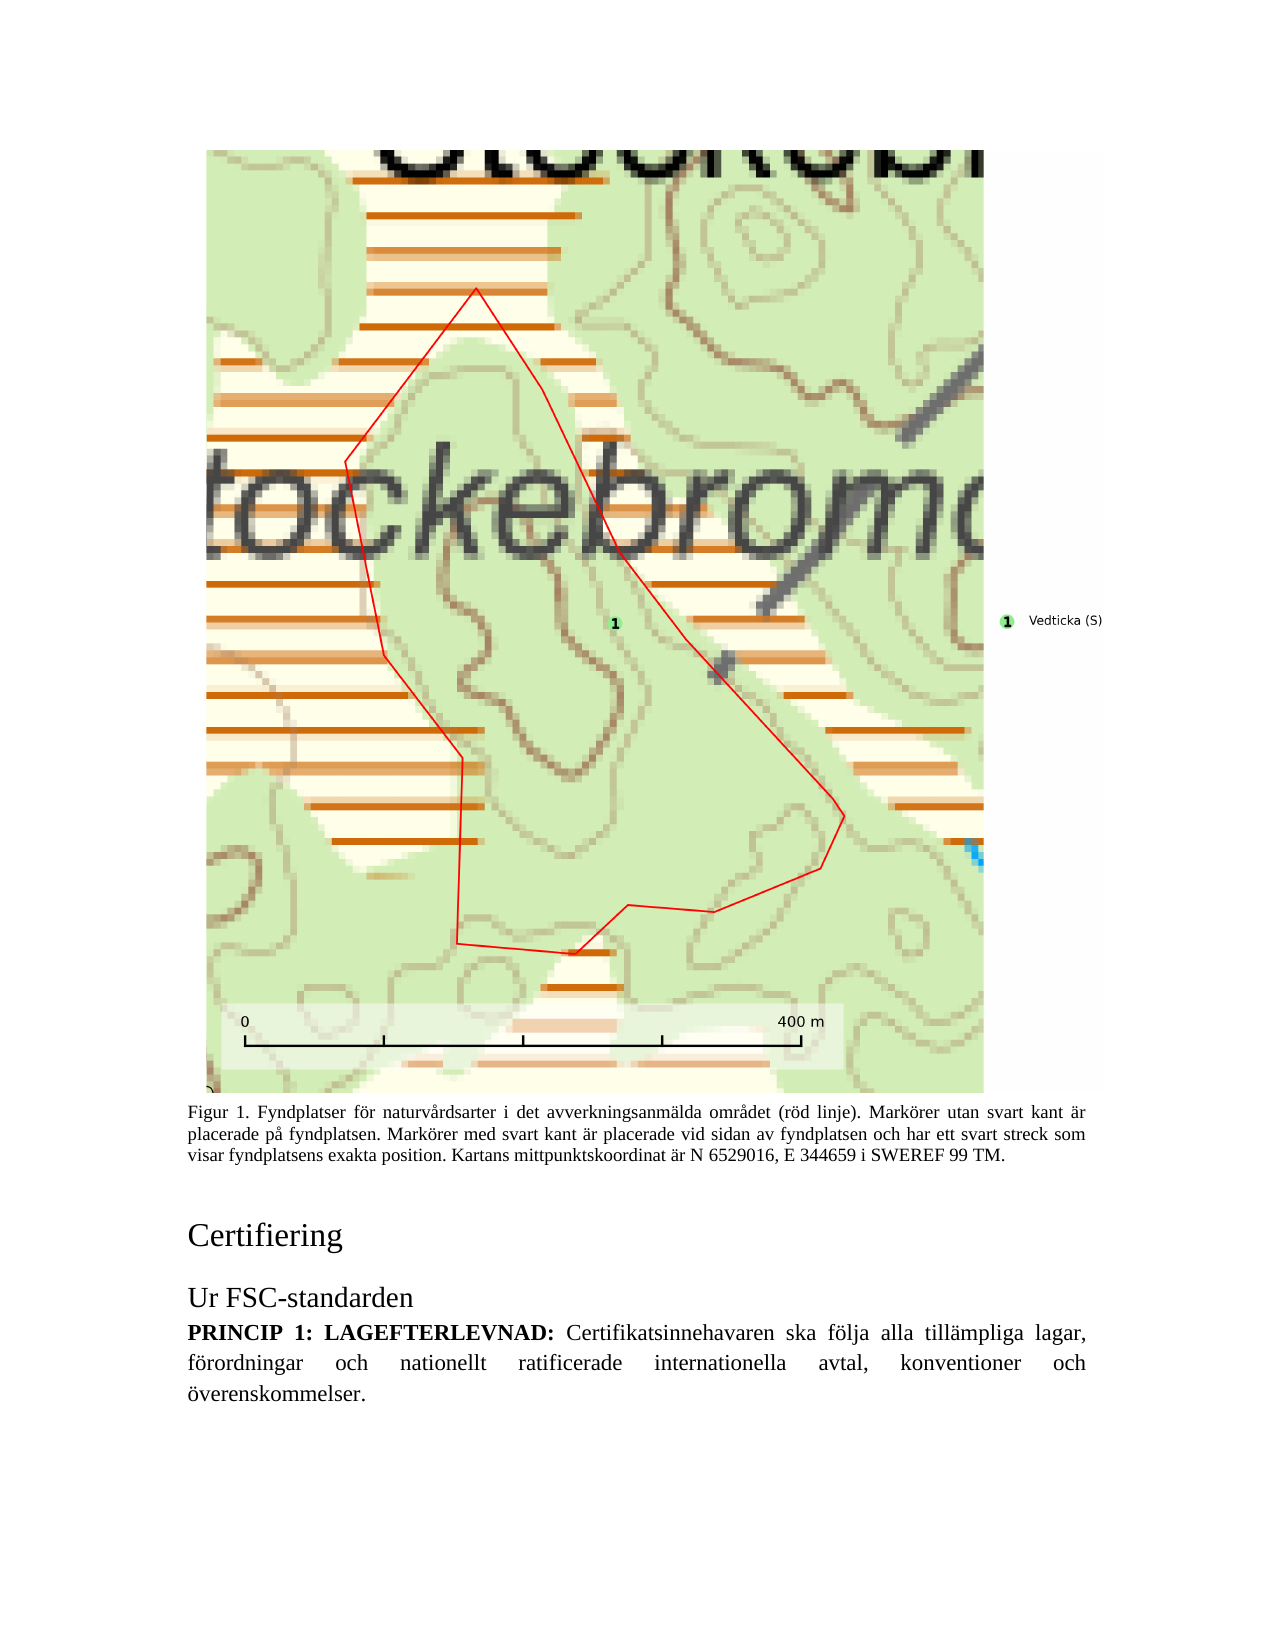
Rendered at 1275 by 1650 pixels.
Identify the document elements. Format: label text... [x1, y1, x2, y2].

text Figur 1. Fyndplatser för naturvårdsarter i det avverkningsanmälda området (röd linje). Markörer utan svart kant är placerade på fyndplatsen. Markörer med svart kant är placerade vid sidan av fyndplatsen och har ett svart streck som visar fyndplatsens exakta position. Kartans mittpunktskoordinat är N 6529016, E 344659 i SWEREF 99 TM. [187, 1101, 1087, 1166]
picture [206, 150, 1107, 1093]
subtitle Certifiering [187, 1216, 1087, 1254]
subtitle Ur FSC-standarden [187, 1281, 1087, 1314]
text PRINCIP 1: LAGEFTERLEVNAD: Certifikatsinnehavaren ska följa alla tillämpliga lagar, förordningar och nationellt ratificerade internationella avtal, konventioner och överenskommelser. [187, 1319, 1087, 1406]
